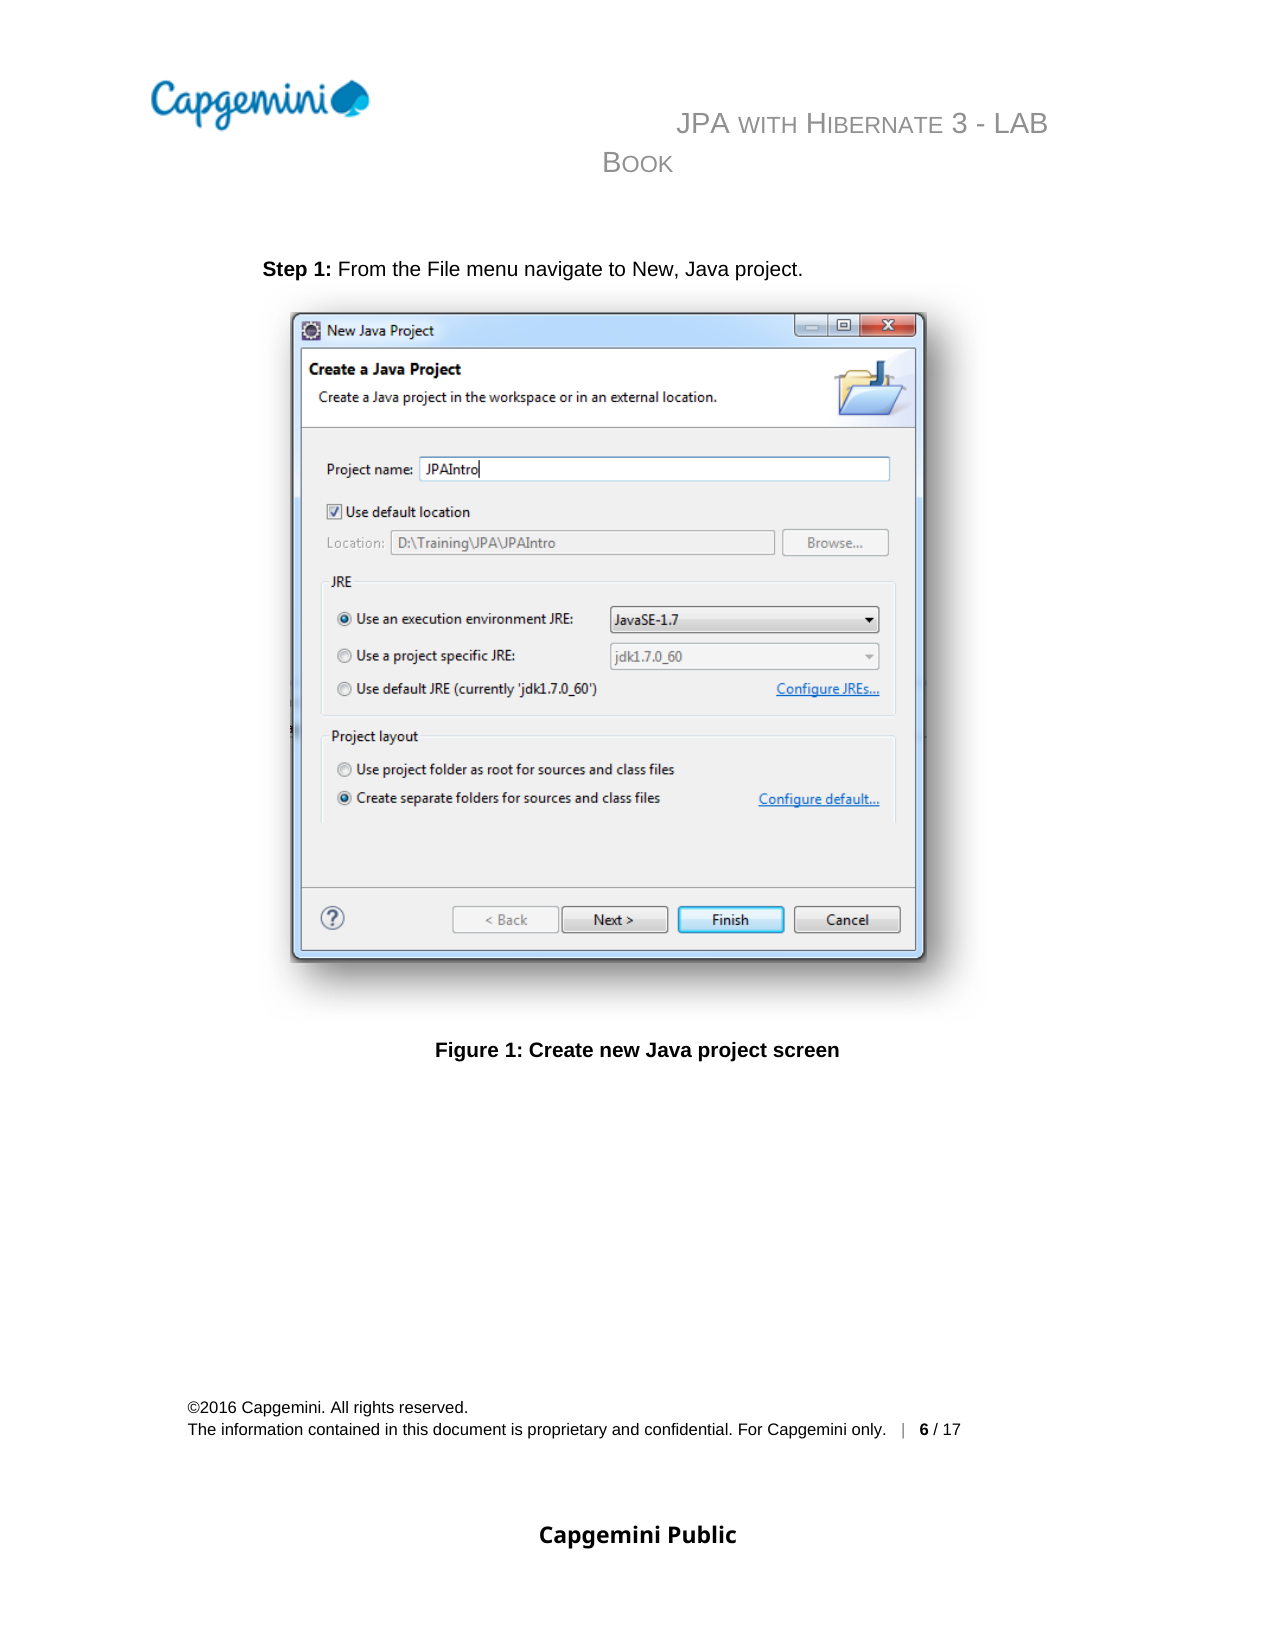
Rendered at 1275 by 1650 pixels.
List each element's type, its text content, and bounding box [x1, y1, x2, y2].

text Figure 1: Create new Java project screen [187, 1038, 1087, 1062]
picture [290, 312, 927, 963]
picture [151, 73, 372, 138]
